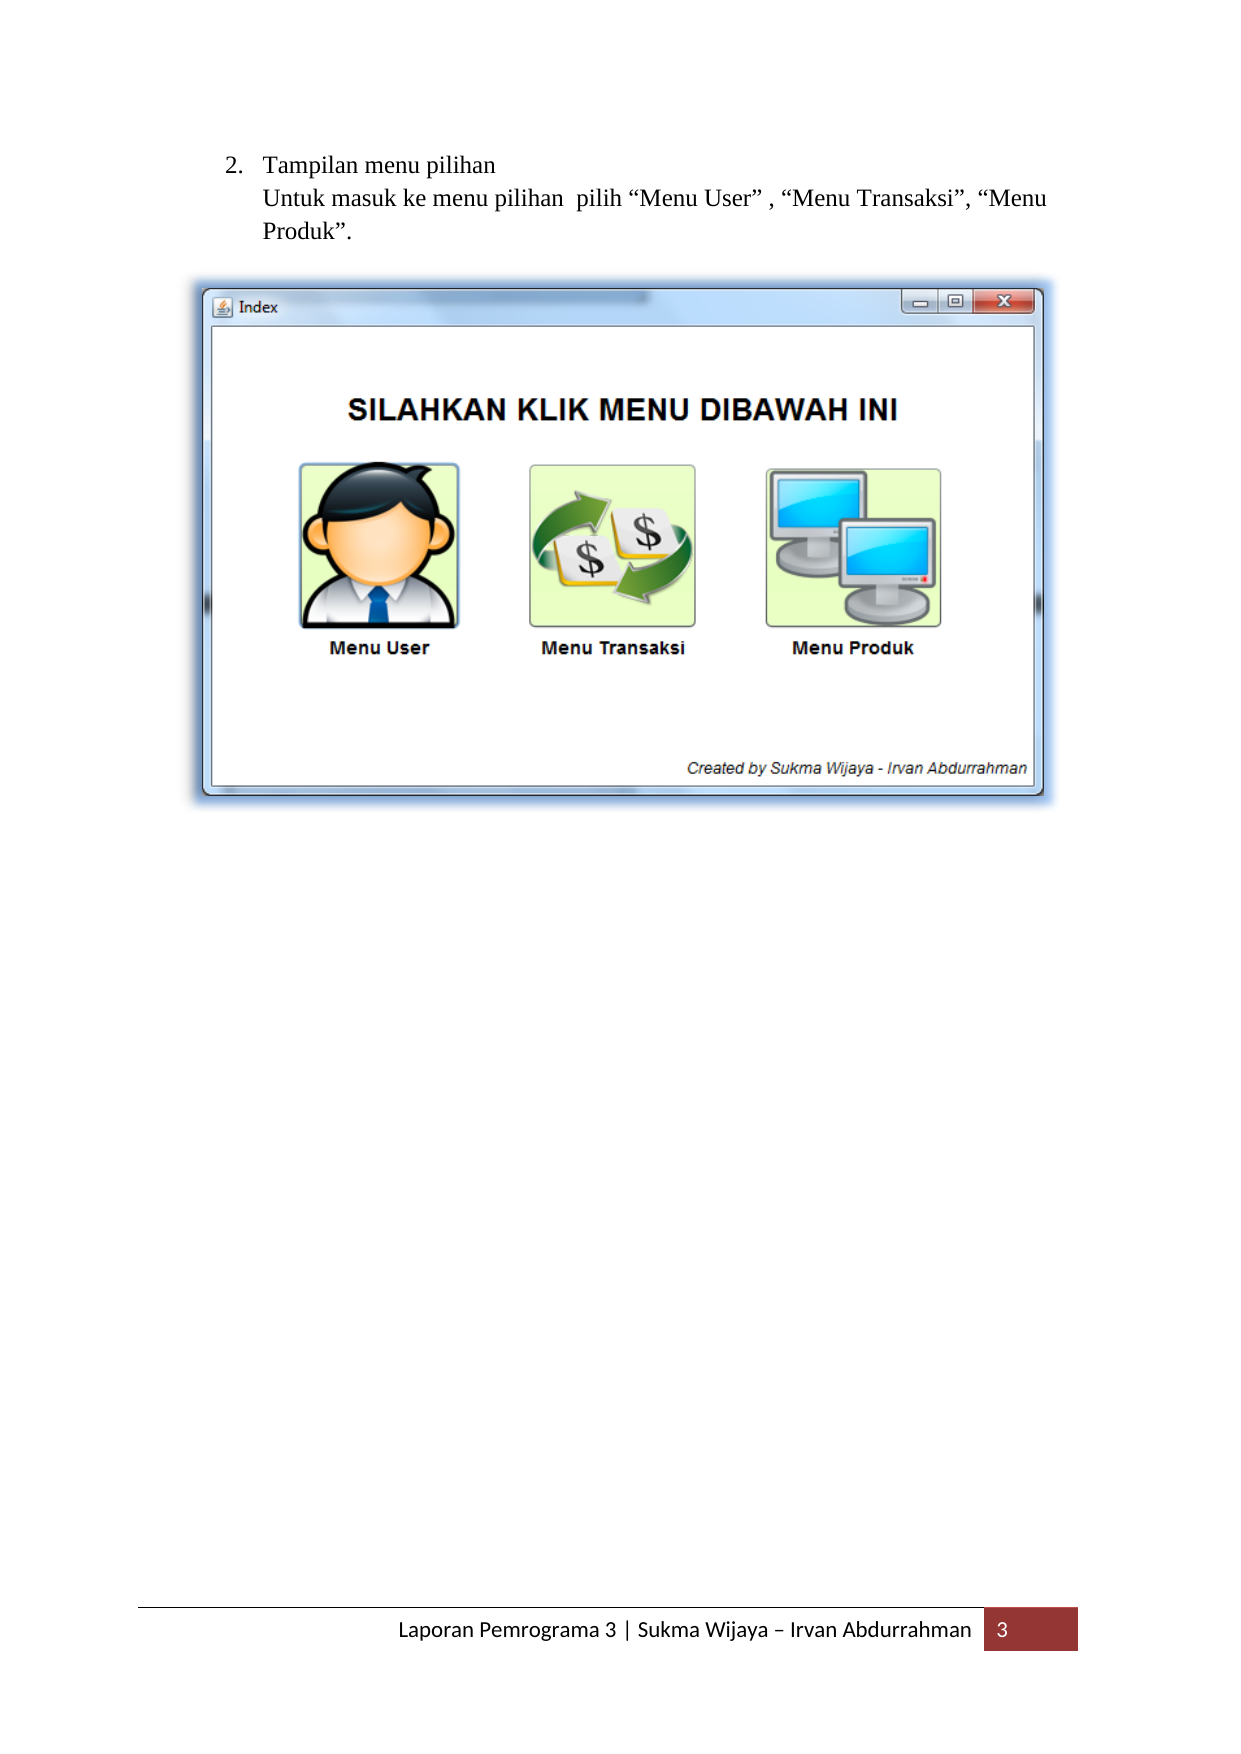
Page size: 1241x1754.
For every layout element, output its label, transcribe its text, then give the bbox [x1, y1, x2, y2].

picture [202, 288, 1044, 796]
list Tampilan menu pilihan [225, 150, 1090, 179]
list Untuk masuk ke menu pilihan pilih “Menu User” , “Menu Transaksi”, “Menu Produk”. [262, 183, 1090, 245]
